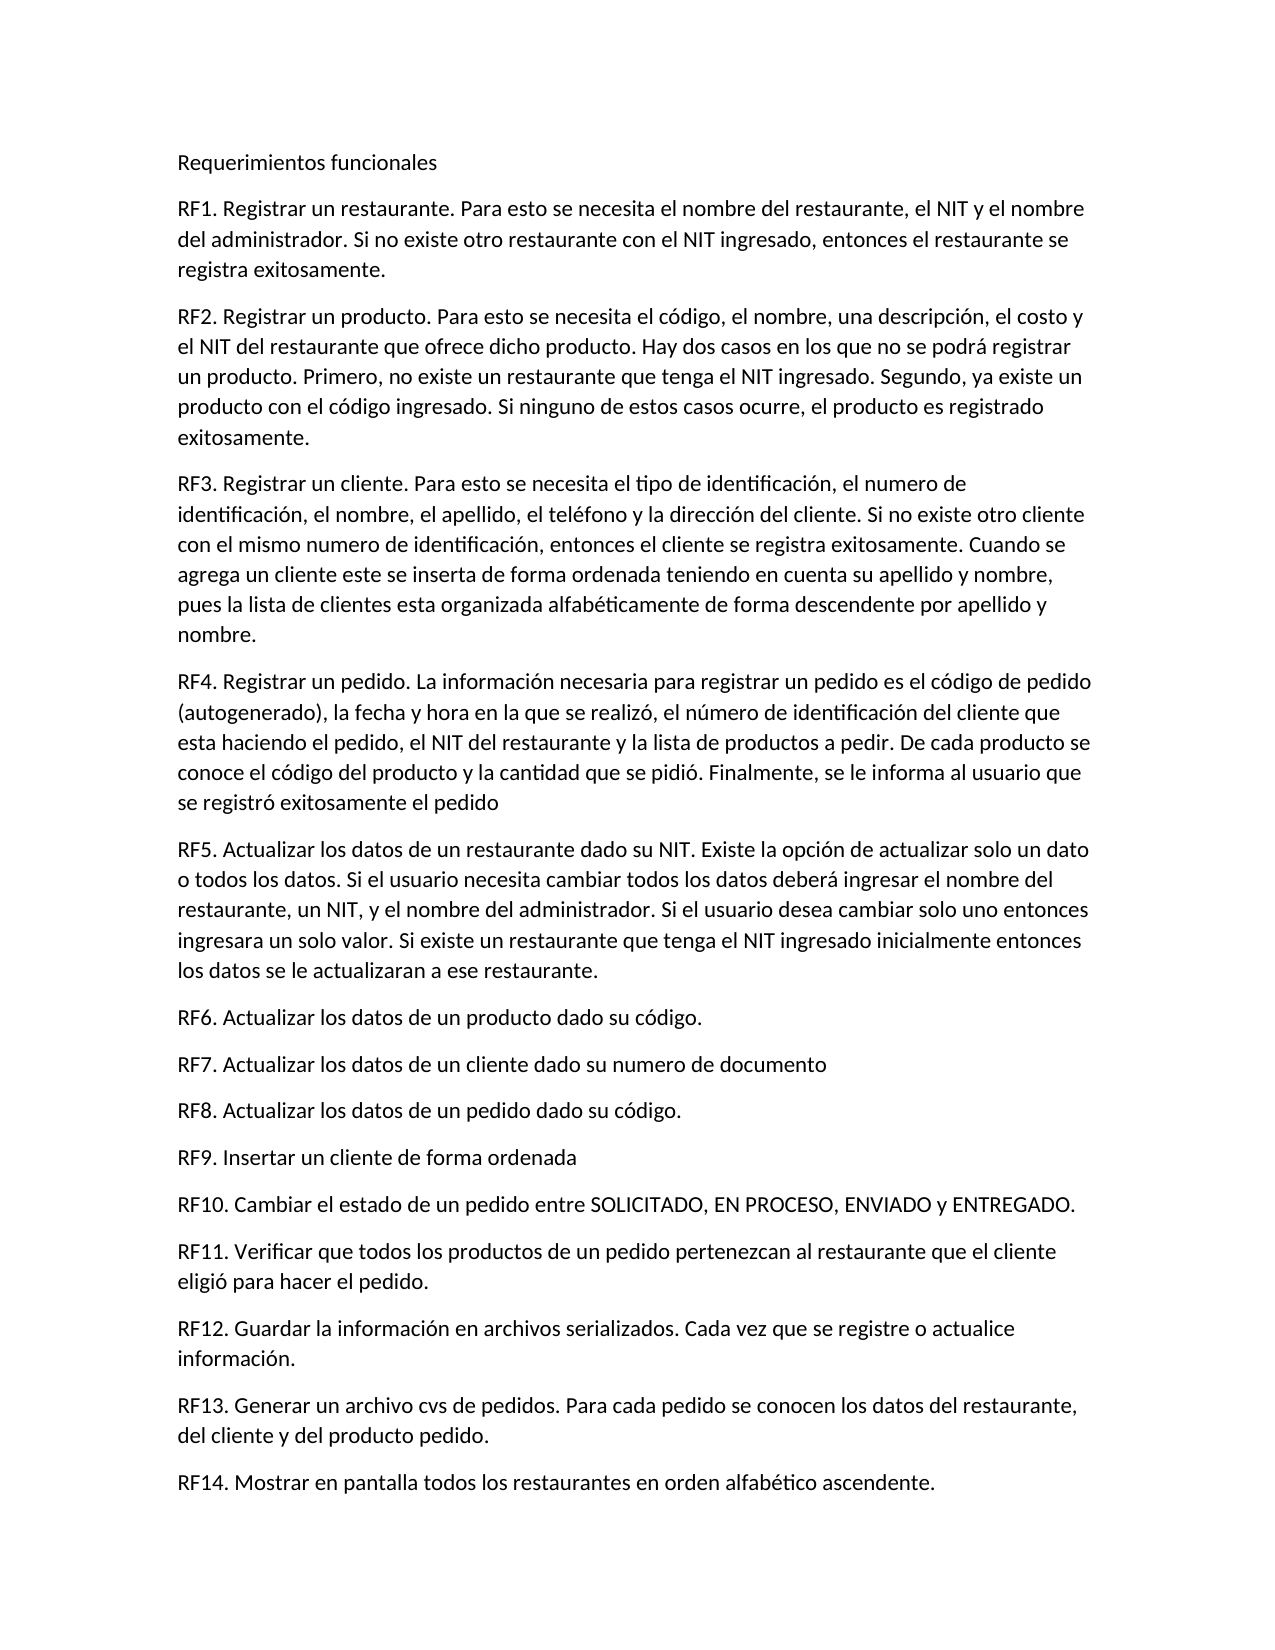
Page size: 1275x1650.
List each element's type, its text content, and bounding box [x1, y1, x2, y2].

text RF12. Guardar la información en archivos serializados. Cada vez que se registre o actualice información. [177, 1314, 1098, 1372]
text Requerimientos funcionales [177, 148, 1098, 176]
text RF5. Actualizar los datos de un restaurante dado su NIT. Existe la opción de actualizar solo un dato o todos los datos. Si el usuario necesita cambiar todos los datos deberá ingresar el nombre del restaurante, un NIT, y el nombre del administrador. Si el usuario desea cambiar solo uno entonces ingresara un solo valor. Si existe un restaurante que tenga el NIT ingresado inicialmente entonces los datos se le actualizaran a ese restaurante. [177, 835, 1098, 984]
text RF11. Verificar que todos los productos de un pedido pertenezcan al restaurante que el cliente eligió para hacer el pedido. [177, 1237, 1098, 1295]
text RF3. Registrar un cliente. Para esto se necesita el tipo de identificación, el numero de identificación, el nombre, el apellido, el teléfono y la dirección del cliente. Si no existe otro cliente con el mismo numero de identificación, entonces el cliente se registra exitosamente. Cuando se agrega un cliente este se inserta de forma ordenada teniendo en cuenta su apellido y nombre, pues la lista de clientes esta organizada alfabéticamente de forma descendente por apellido y nombre. [177, 469, 1098, 648]
text RF4. Registrar un pedido. La información necesaria para registrar un pedido es el código de pedido (autogenerado), la fecha y hora en la que se realizó, el número de identificación del cliente que esta haciendo el pedido, el NIT del restaurante y la lista de productos a pedir. De cada producto se conoce el código del producto y la cantidad que se pidió. Finalmente, se le informa al usuario que se registró exitosamente el pedido [177, 667, 1098, 816]
text RF10. Cambiar el estado de un pedido entre SOLICITADO, EN PROCESO, ENVIADO y ENTREGADO. [177, 1190, 1098, 1218]
text RF13. Generar un archivo cvs de pedidos. Para cada pedido se conocen los datos del restaurante, del cliente y del producto pedido. [177, 1391, 1098, 1449]
text RF6. Actualizar los datos de un producto dado su código. [177, 1003, 1098, 1031]
text RF8. Actualizar los datos de un pedido dado su código. [177, 1097, 1098, 1124]
text RF2. Registrar un producto. Para esto se necesita el código, el nombre, una descripción, el costo y el NIT del restaurante que ofrece dicho producto. Hay dos casos en los que no se podrá registrar un producto. Primero, no existe un restaurante que tenga el NIT ingresado. Segundo, ya existe un producto con el código ingresado. Si ninguno de estos casos ocurre, el producto es registrado exitosamente. [177, 302, 1098, 451]
text RF14. Mostrar en pantalla todos los restaurantes en orden alfabético ascendente. [177, 1468, 1098, 1496]
text RF7. Actualizar los datos de un cliente dado su numero de documento [177, 1050, 1098, 1078]
text RF1. Registrar un restaurante. Para esto se necesita el nombre del restaurante, el NIT y el nombre del administrador. Si no existe otro restaurante con el NIT ingresado, entonces el restaurante se registra exitosamente. [177, 194, 1098, 283]
text RF9. Insertar un cliente de forma ordenada [177, 1143, 1098, 1171]
